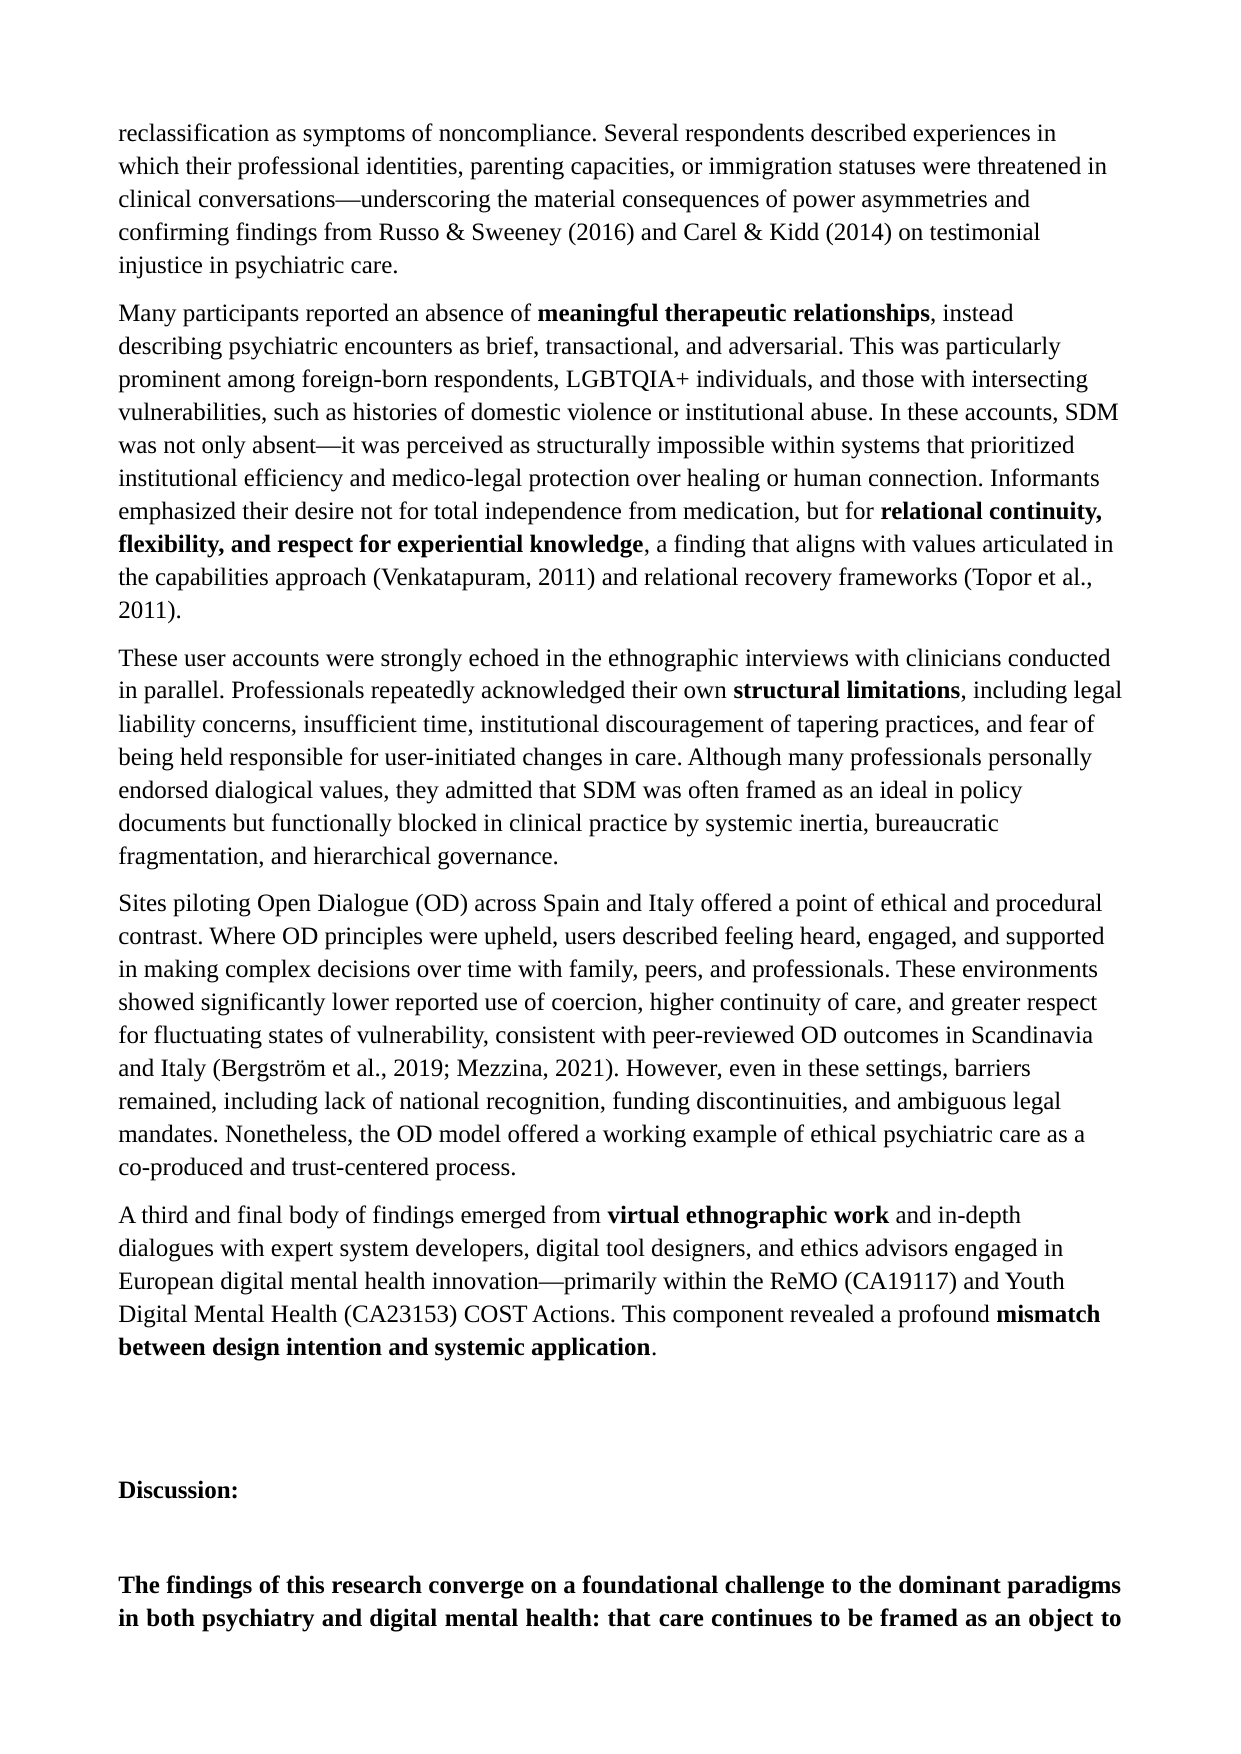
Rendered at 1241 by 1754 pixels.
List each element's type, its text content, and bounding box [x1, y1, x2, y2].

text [118, 118, 1122, 279]
text These user accounts were strongly echoed in the ethnographic interviews with clinicians conducted in parallel. Professionals repeatedly acknowledged their own structural limitations, including legal liability concerns, insufficient time, institutional discouragement of tapering practices, and fear of being held responsible for user-initiated changes in care. Although many professionals personally endorsed dialogical values, they admitted that SDM was often framed as an ideal in policy documents but functionally blocked in clinical practice by systemic inertia, bureaucratic fragmentation, and hierarchical governance. [118, 643, 1122, 869]
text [118, 1570, 1122, 1632]
text Many participants reported an absence of meaningful therapeutic relationships, instead describing psychiatric encounters as brief, transactional, and adversarial. This was particularly prominent among foreign-born respondents, LGBTQIA+ individuals, and those with intersecting vulnerabilities, such as histories of domestic violence or institutional abuse. In these accounts, SDM was not only absent—it was perceived as structurally impossible within systems that prioritized institutional efficiency and medico-legal protection over healing or human connection. Informants emphasized their desire not for total independence from medication, but for relational continuity, flexibility, and respect for experiential knowledge, a finding that aligns with values articulated in the capabilities approach (Venkatapuram, 2011) and relational recovery frameworks (Topor et al., 2011). [118, 298, 1122, 624]
text Discussion: [118, 1475, 1122, 1504]
text A third and final body of findings emerged from virtual ethnographic work and in-depth dialogues with expert system developers, digital tool designers, and ethics advisors engaged in European digital mental health innovation—primarily within the ReMO (CA19117) and Youth Digital Mental Health (CA23153) COST Actions. This component revealed a profound mismatch between design intention and systemic application. [118, 1200, 1122, 1361]
text Sites piloting Open Dialogue (OD) across Spain and Italy offered a point of ethical and procedural contrast. Where OD principles were upheld, users described feeling heard, engaged, and supported in making complex decisions over time with family, peers, and professionals. These environments showed significantly lower reported use of coercion, higher continuity of care, and greater respect for fluctuating states of vulnerability, consistent with peer-reviewed OD outcomes in Scandinavia and Italy (Bergström et al., 2019; Mezzina, 2021). However, even in these settings, barriers remained, including lack of national recognition, funding discontinuities, and ambiguous legal mandates. Nonetheless, the OD model offered a working example of ethical psychiatric care as a co-produced and trust-centered process. [118, 888, 1122, 1181]
